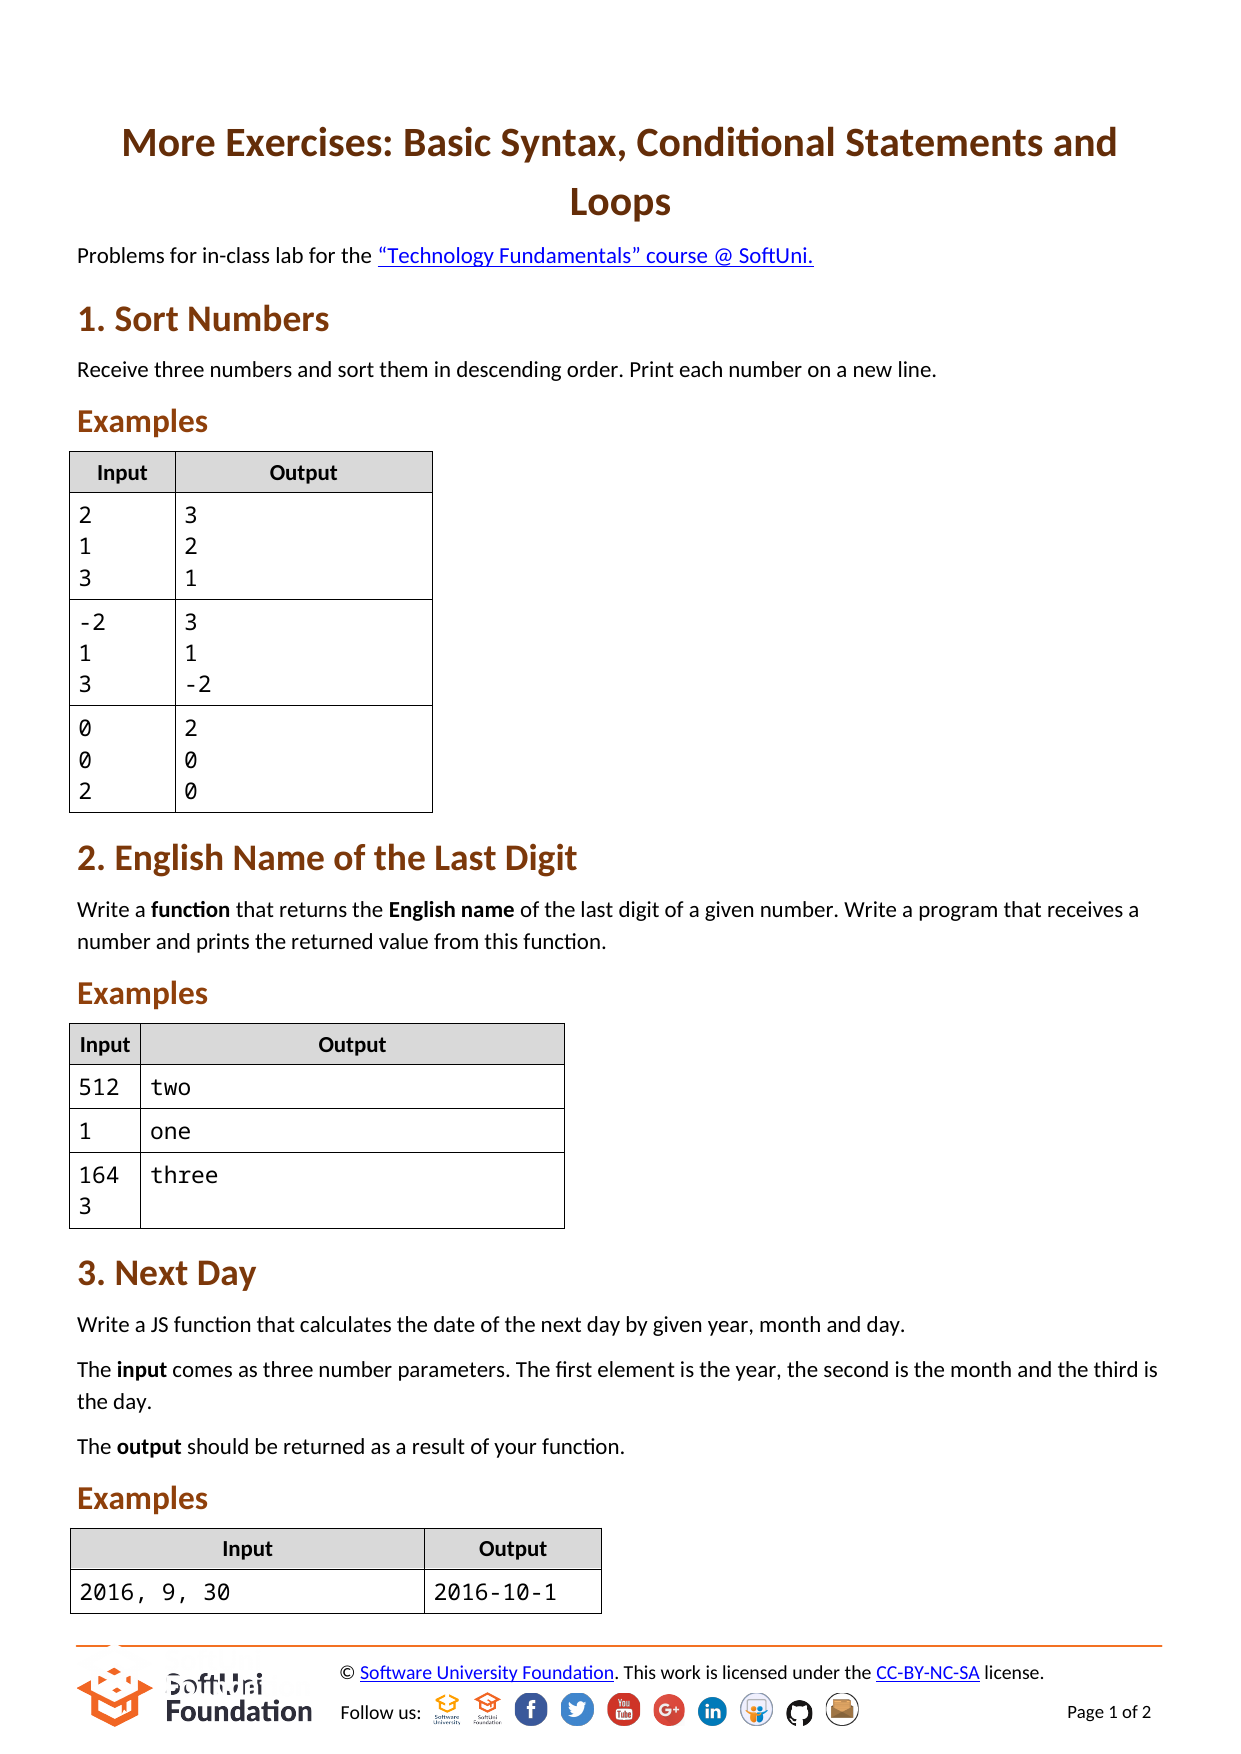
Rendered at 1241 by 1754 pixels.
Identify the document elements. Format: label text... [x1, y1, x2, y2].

picture [719, 1718, 727, 1726]
subtitle English Name of the Last Digit [77, 834, 1163, 880]
picture [719, 1697, 727, 1705]
picture [607, 1693, 640, 1726]
picture [698, 1697, 706, 1705]
picture [825, 1693, 859, 1726]
table_cell 1643 [70, 1153, 140, 1227]
picture [76, 1643, 312, 1727]
table_cell 2016, 9, 30 [71, 1570, 424, 1613]
table_header Output [141, 1024, 564, 1064]
subtitle Next Day [77, 1249, 1163, 1295]
subtitle Sort Numbers [77, 294, 1163, 340]
table_cell 2 1 3 [70, 493, 175, 599]
table_cell 2 0 0 [176, 706, 432, 812]
text The input comes as three number parameters. The first element is the year, the second is the month and the third is the day. [77, 1355, 1163, 1415]
subtitle More Exercises: Basic Syntax, Conditional Statements and Loops [77, 116, 1163, 226]
text Problems for in-class lab for the “Technology Fundamentals” course @ SoftUni. [77, 241, 1163, 269]
table_header Input [70, 1024, 140, 1064]
table_cell 1 [70, 1109, 140, 1152]
picture [433, 1694, 461, 1726]
subtitle Examples [77, 972, 1163, 1013]
table_header Output [425, 1529, 601, 1568]
table_cell 512 [70, 1065, 140, 1108]
table_cell 3 2 1 [176, 493, 432, 599]
text Write a JS function that calculates the date of the next day by given year, month and day. [77, 1310, 1163, 1338]
picture [698, 1718, 706, 1726]
table_cell 2016-10-1 [425, 1570, 601, 1613]
table_cell one [141, 1109, 564, 1152]
picture [786, 1700, 813, 1726]
table_cell 3 1 -2 [176, 600, 432, 705]
table_header Input [70, 452, 175, 492]
picture [653, 1694, 685, 1726]
table_cell two [141, 1065, 564, 1108]
table_cell 0 0 2 [70, 706, 175, 812]
subtitle Examples [77, 1477, 1163, 1517]
picture [740, 1693, 773, 1726]
picture [473, 1692, 502, 1726]
picture [561, 1693, 594, 1726]
table_header Output [176, 452, 432, 492]
picture [514, 1693, 548, 1726]
table_cell three [141, 1153, 564, 1227]
text Receive three numbers and sort them in descending order. Print each number on a new line. [77, 356, 1163, 383]
subtitle Examples [77, 400, 1163, 441]
text The output should be returned as a result of your function. [77, 1432, 1163, 1460]
text Write a function that returns the English name of the last digit of a given number. Write a program that receives a number and prints the returned value from this function. [77, 895, 1163, 955]
table_cell -2 1 3 [70, 600, 175, 705]
table_header Input [71, 1529, 424, 1568]
